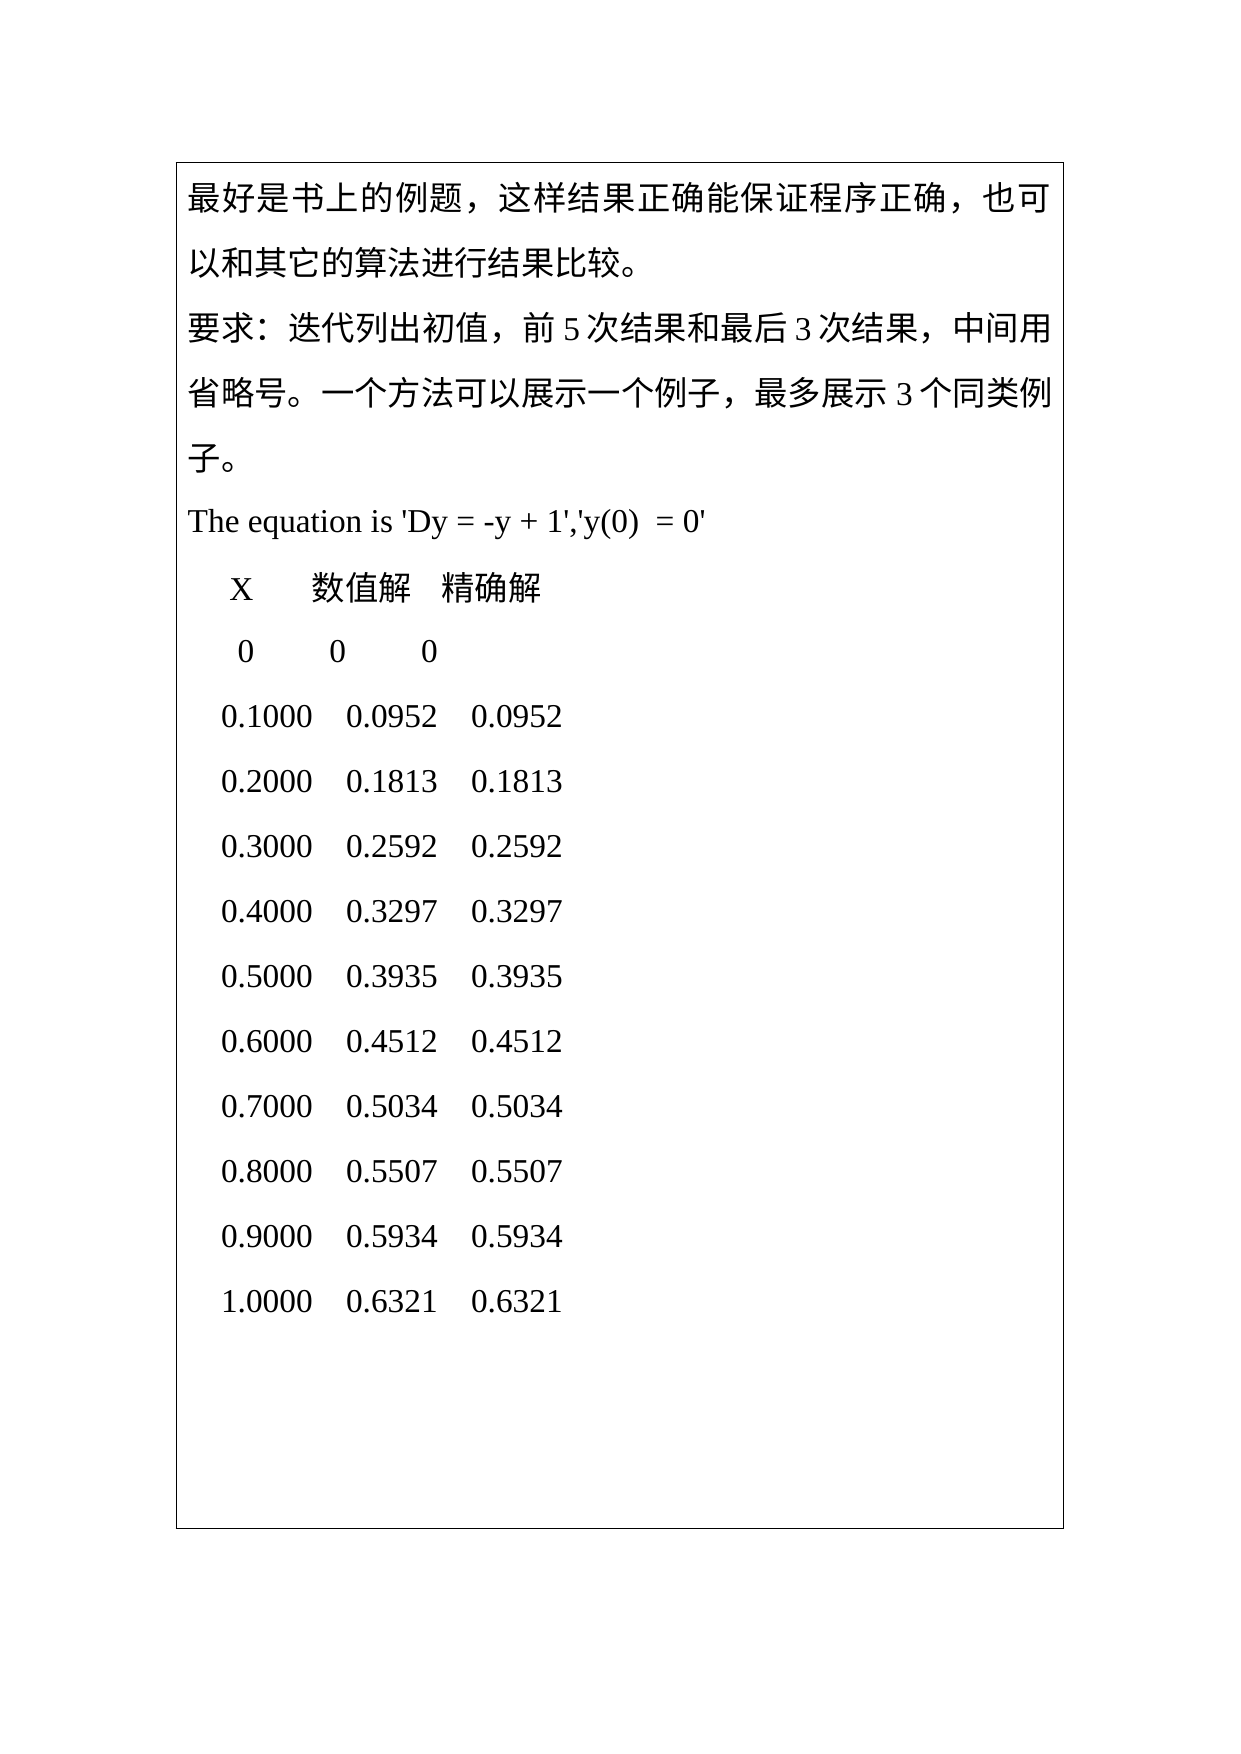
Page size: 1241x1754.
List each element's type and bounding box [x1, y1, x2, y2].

table_cell [177, 163, 1063, 1528]
